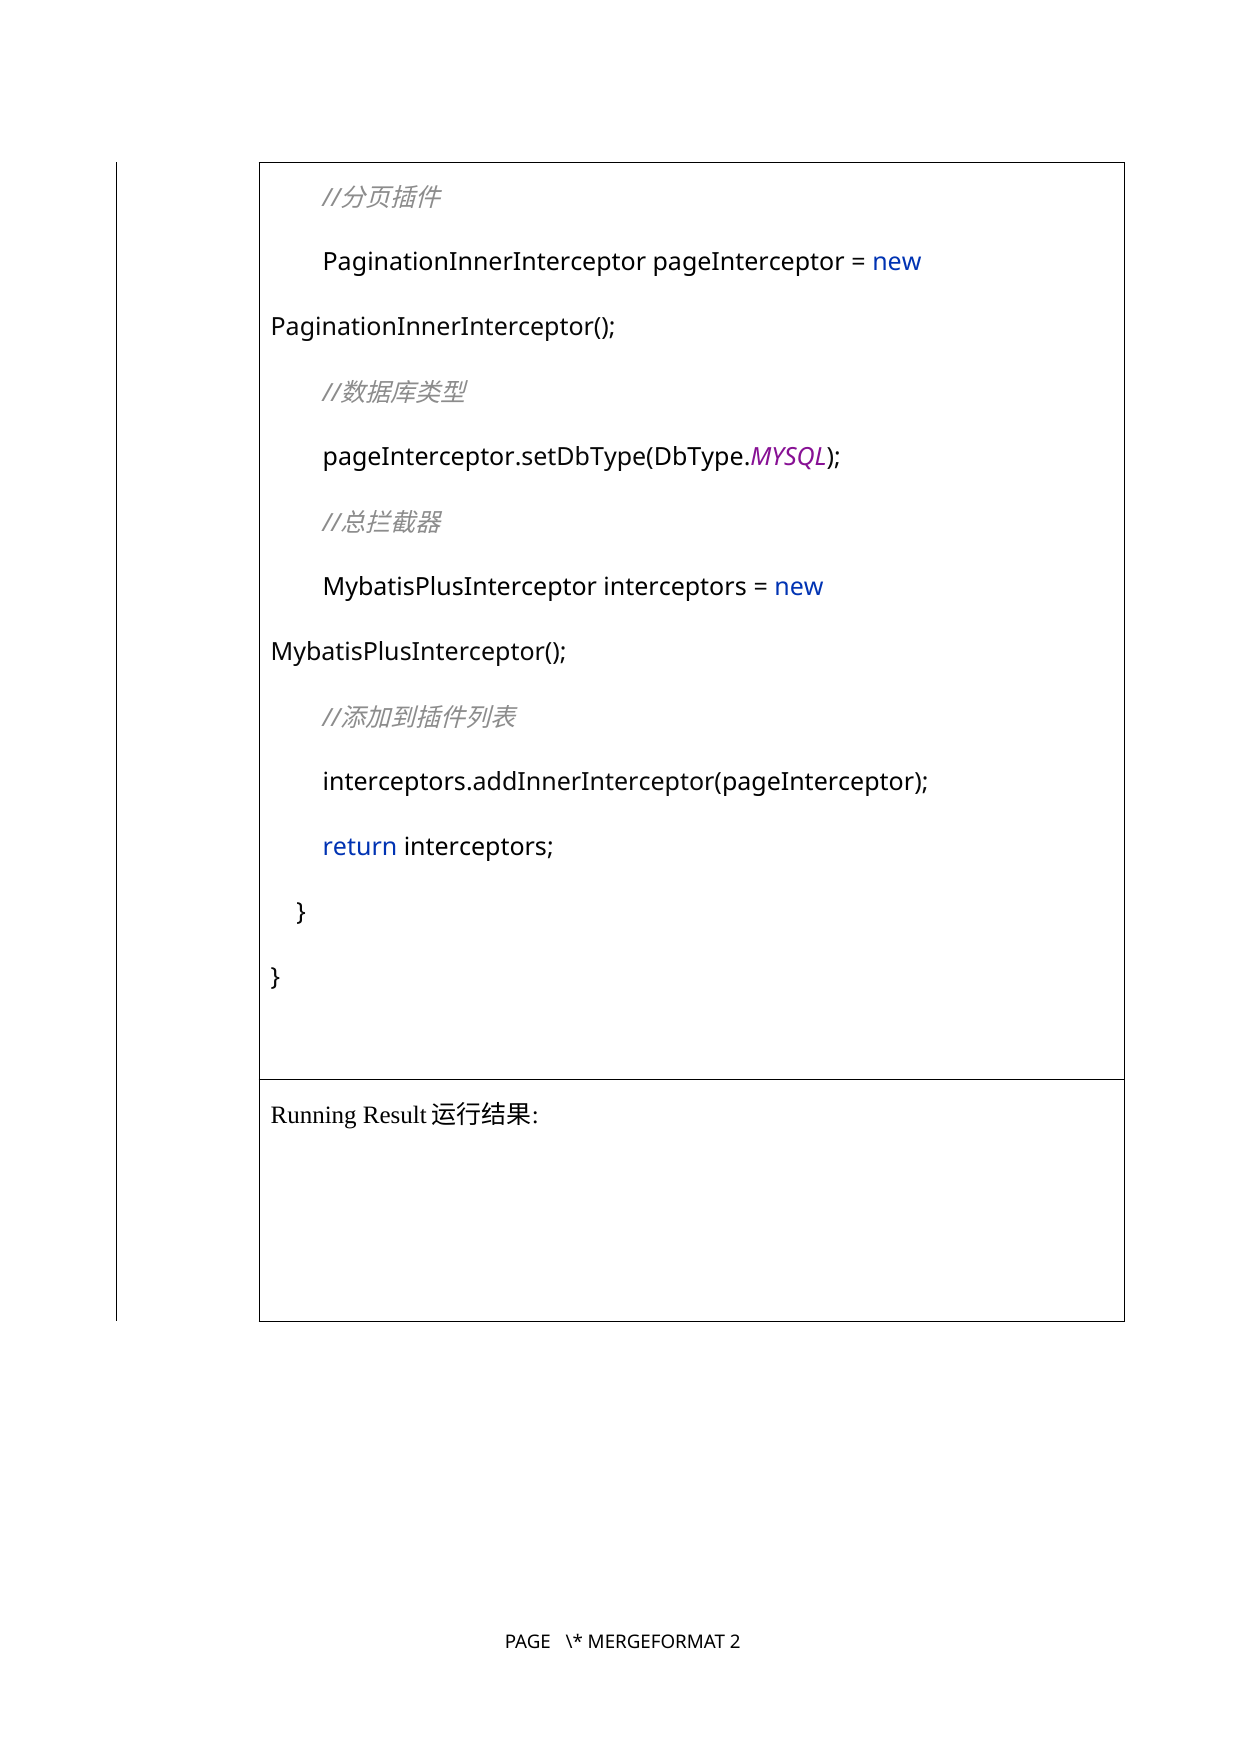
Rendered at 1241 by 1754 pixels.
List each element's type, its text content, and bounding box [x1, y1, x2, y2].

table_cell Running Result运行结果: [260, 1080, 1124, 1321]
